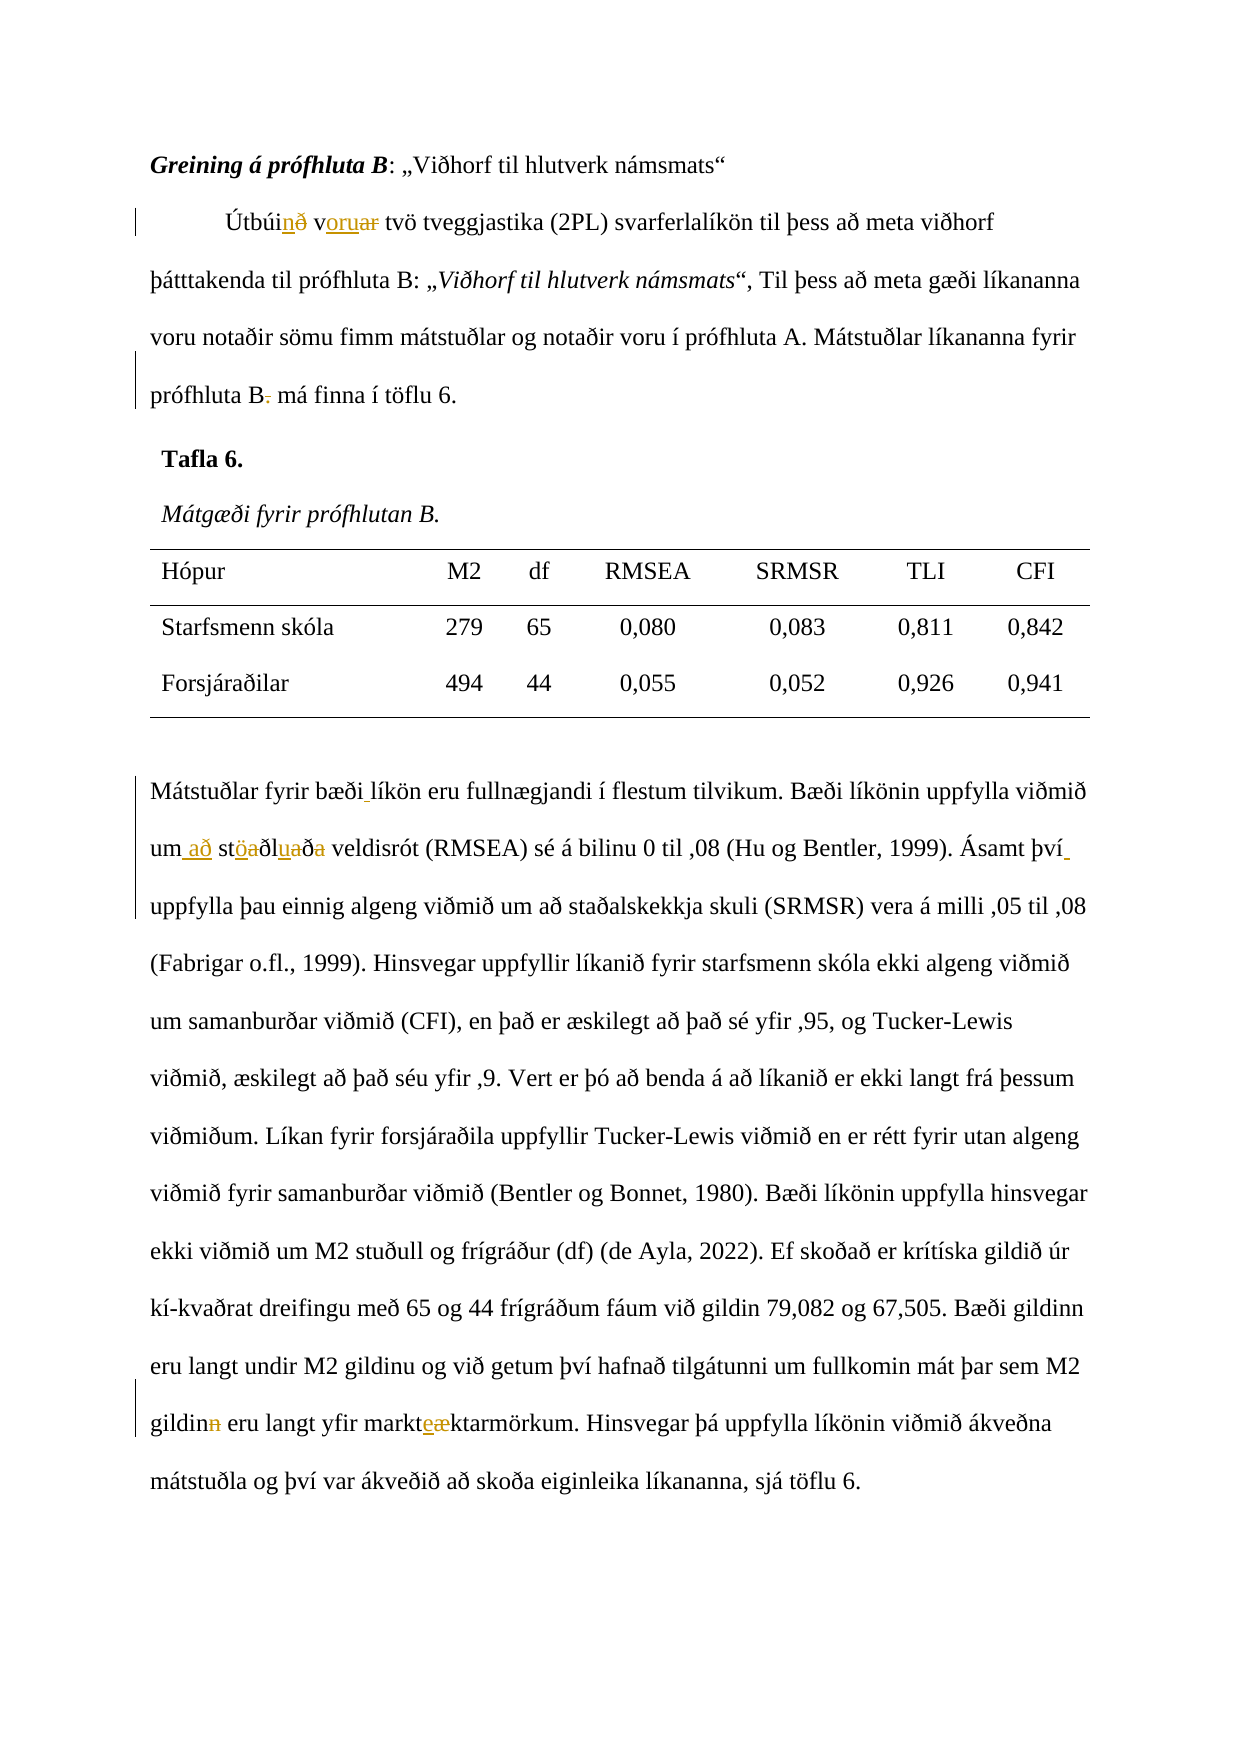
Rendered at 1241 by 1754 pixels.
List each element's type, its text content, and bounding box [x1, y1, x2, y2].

table_cell df [506, 550, 572, 605]
table_cell 494 [422, 662, 506, 717]
table_cell Hópur [150, 550, 422, 605]
table_cell M2 [422, 550, 506, 605]
table_cell 0,083 [723, 606, 871, 662]
table_cell Forsjáraðilar [150, 662, 422, 717]
table_cell 0,052 [723, 662, 871, 717]
table_cell RMSEA [572, 550, 723, 605]
table_cell 65 [506, 606, 572, 662]
table_cell TLI [871, 550, 981, 605]
table_cell CFI [981, 550, 1090, 605]
table_cell 0,926 [871, 662, 981, 717]
table_cell 0,080 [572, 606, 723, 662]
table_cell 0,055 [572, 662, 723, 717]
table_cell SRMSR [723, 550, 871, 605]
text Útbúi v tvö tveggjastika (2PL) svarferlalíkön til þess að meta viðhorf þátttakenda til prófhluta B: „Viðhorf til hlutverk námsmats“, Til þess að meta gæði líkananna voru notaðir sömu fimm mátstuðlar og notaðir voru í prófhluta A. Mátstuðlar líkananna fyrir prófhluta B má finna í töflu 6. [150, 207, 1090, 409]
table_cell Starfsmenn skóla [150, 606, 422, 662]
table_cell 0,941 [981, 662, 1090, 717]
table_cell 0,811 [871, 606, 981, 662]
text Greining á prófhluta B: „Viðhorf til hlutverk námsmats“ [150, 150, 1090, 179]
table_cell 279 [422, 606, 506, 662]
table_header Tafla 6. [150, 438, 1090, 493]
table_cell 0,842 [981, 606, 1090, 662]
table_cell Mátgæði fyrir prófhlutan B. [150, 493, 1090, 548]
text Mátstuðlar fyrir bæðilíkön eru fullnægjandi í flestum tilvikum. Bæði líkönin uppfylla viðmið um stðlð veldisrót (RMSEA) sé á bilinu 0 til ,08 (Hu og Bentler, 1999). Ásamt þvíuppfylla þau einnig algeng viðmið um að staðalskekkja skuli (SRMSR) vera á milli ,05 til ,08 (Fabrigar o.fl., 1999). Hinsvegar uppfyllir líkanið fyrir starfsmenn skóla ekki algeng viðmið um samanburðar viðmið (CFI), en það er æskilegt að það sé yfir ,95, og Tucker-Lewis viðmið, æskilegt að það séu yfir ,9. Vert er þó að benda á að líkanið er ekki langt frá þessum viðmiðum. Líkan fyrir forsjáraðila uppfyllir Tucker-Lewis viðmið en er rétt fyrir utan algeng viðmið fyrir samanburðar viðmið (Bentler og Bonnet, 1980). Bæði líkönin uppfylla hinsvegar ekki viðmið um M2 stuðull og frígráður (df) (de Ayla, 2022). Ef skoðað er krítíska gildið úr kí-kvaðrat dreifingu með 65 og 44 frígráðum fáum við gildin 79,082 og 67,505. Bæði gildinn eru langt undir M2 gildinu og við getum því hafnað tilgátunni um fullkomin mát þar sem M2 gildin eru langt yfir marktktarmörkum. Hinsvegar þá uppfylla líkönin viðmið ákveðna mátstuðla og því var ákveðið að skoða eiginleika líkananna, sjá töflu 6. [150, 776, 1090, 1494]
table_cell 44 [506, 662, 572, 717]
